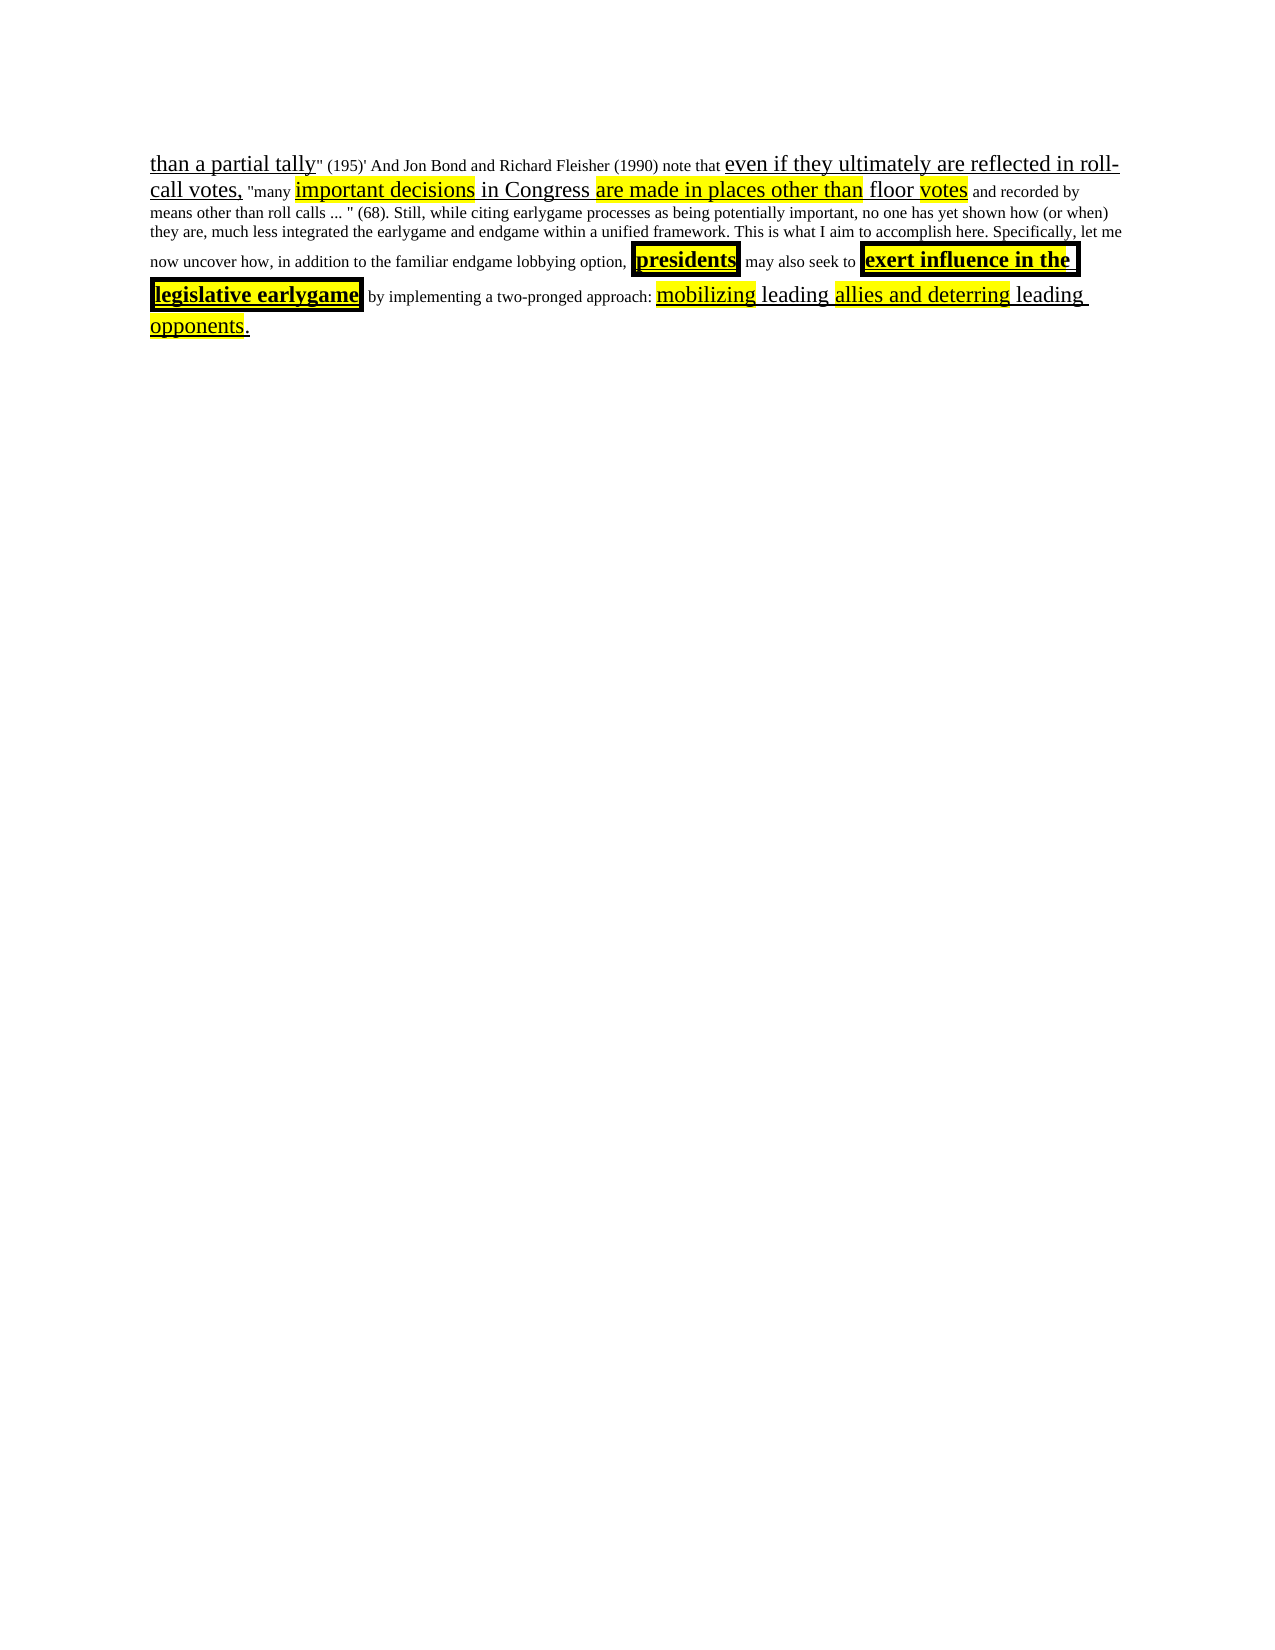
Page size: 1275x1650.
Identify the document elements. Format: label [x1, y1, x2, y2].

text [150, 150, 1125, 339]
